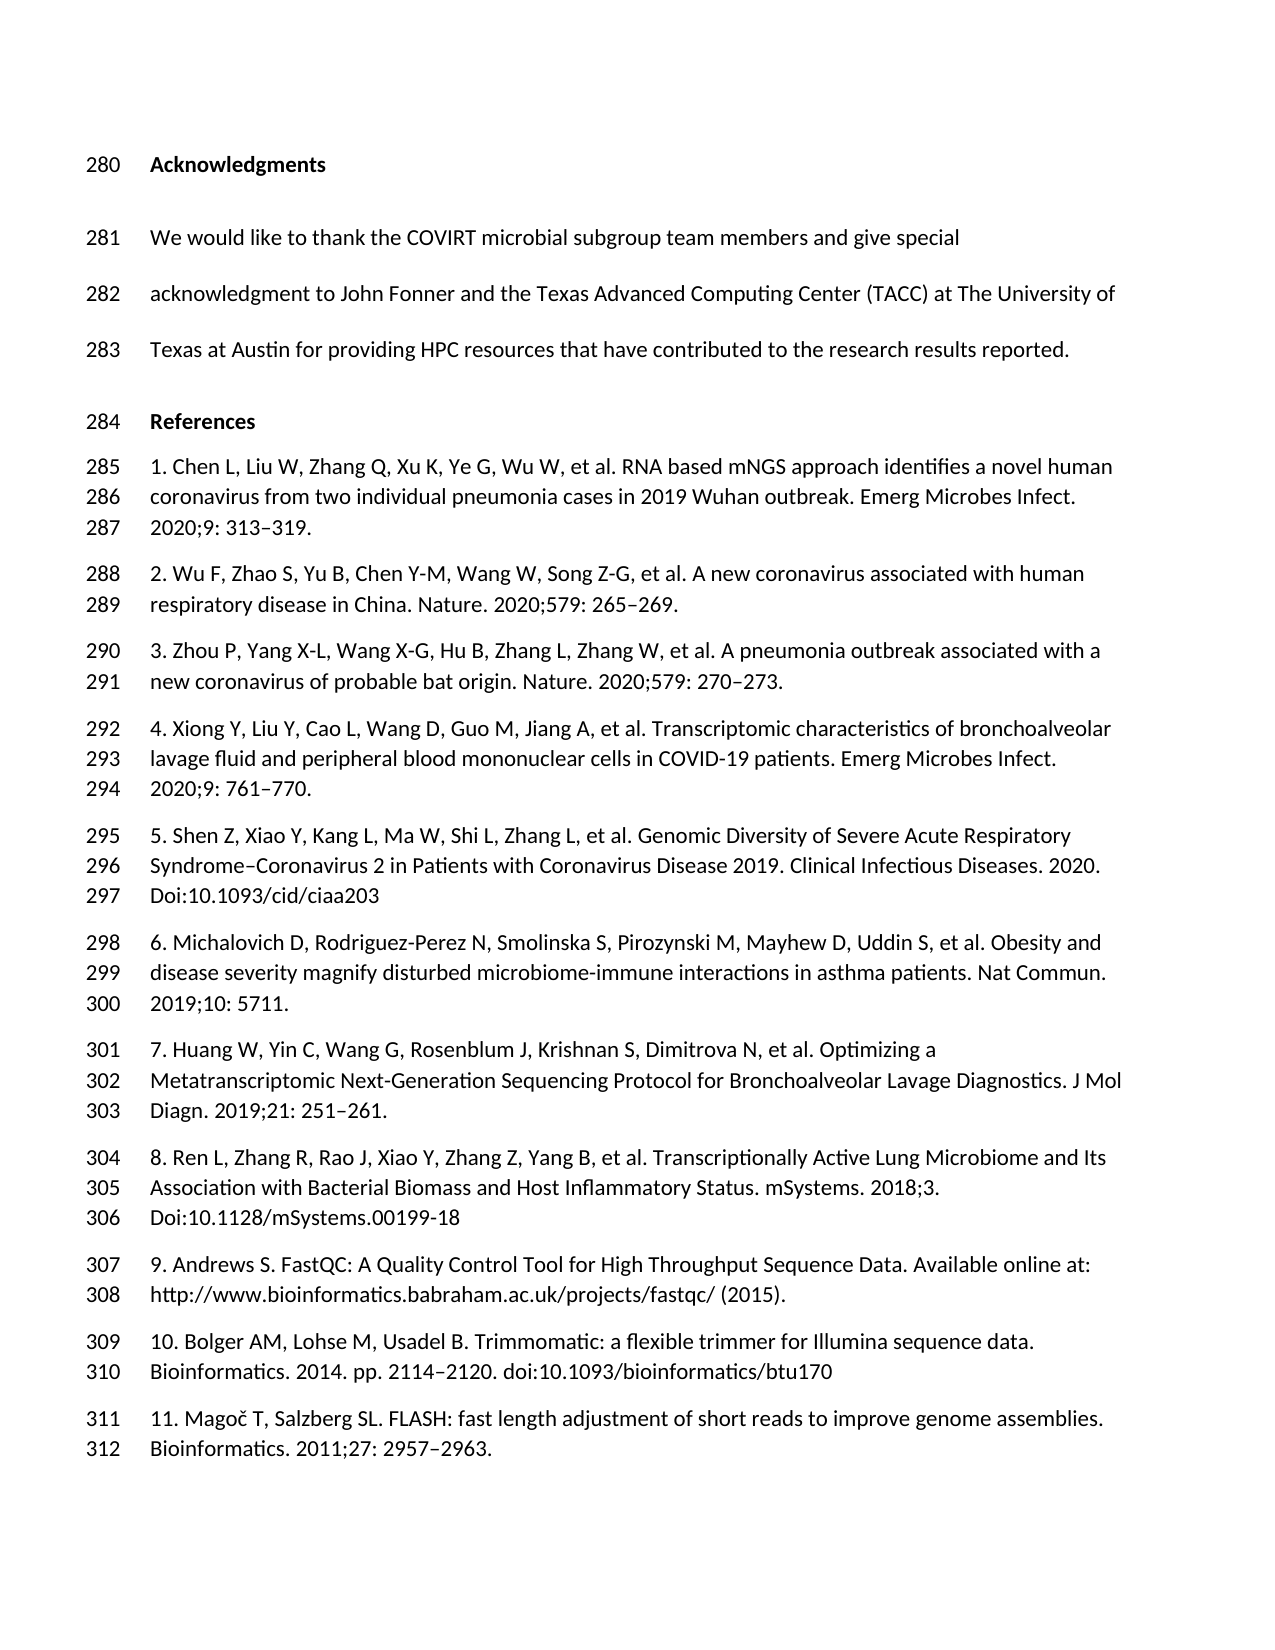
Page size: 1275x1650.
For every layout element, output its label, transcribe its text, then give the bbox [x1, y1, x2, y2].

text 5. Shen Z, Xiao Y, Kang L, Ma W, Shi L, Zhang L, et al. Genomic Diversity of Severe Acute Respiratory Syndrome–Coronavirus 2 in Patients with Coronavirus Disease 2019. Clinical Infectious Diseases. 2020. Doi:10.1093/cid/ciaa203 [150, 821, 1125, 909]
text 2. Wu F, Zhao S, Yu B, Chen Y-M, Wang W, Song Z-G, et al. A new coronavirus associated with human respiratory disease in China. Nature. 2020;579: 265–269. [150, 559, 1125, 618]
text 11. Magoč T, Salzberg SL. FLASH: fast length adjustment of short reads to improve genome assemblies. Bioinformatics. 2011;27: 2957–2963. [150, 1404, 1125, 1462]
text 3. Zhou P, Yang X-L, Wang X-G, Hu B, Zhang L, Zhang W, et al. A pneumonia outbreak associated with a new coronavirus of probable bat origin. Nature. 2020;579: 270–273. [150, 637, 1125, 695]
text 7. Huang W, Yin C, Wang G, Rosenblum J, Krishnan S, Dimitrova N, et al. Optimizing a Metatranscriptomic Next-Generation Sequencing Protocol for Bronchoalveolar Lavage Diagnostics. J Mol Diagn. 2019;21: 251–261. [150, 1036, 1125, 1124]
text 1. Chen L, Liu W, Zhang Q, Xu K, Ye G, Wu W, et al. RNA based mNGS approach identifies a novel human coronavirus from two individual pneumonia cases in 2019 Wuhan outbreak. Emerg Microbes Infect. 2020;9: 313–319. [150, 452, 1125, 541]
text 9. Andrews S. FastQC: A Quality Control Tool for High Throughput Sequence Data. Available online at: http://www.bioinformatics.babraham.ac.uk/projects/fastqc/ (2015). [150, 1250, 1125, 1308]
text 10. Bolger AM, Lohse M, Usadel B. Trimmomatic: a flexible trimmer for Illumina sequence data. Bioinformatics. 2014. pp. 2114–2120. doi:10.1093/bioinformatics/btu170 [150, 1327, 1125, 1385]
text 6. Michalovich D, Rodriguez-Perez N, Smolinska S, Pirozynski M, Mayhew D, Uddin S, et al. Obesity and disease severity magnify disturbed microbiome-immune interactions in asthma patients. Nat Commun. 2019;10: 5711. [150, 928, 1125, 1017]
text Acknowledgments [150, 150, 1125, 178]
text References [150, 407, 1125, 436]
text 8. Ren L, Zhang R, Rao J, Xiao Y, Zhang Z, Yang B, et al. Transcriptionally Active Lung Microbiome and Its Association with Bacterial Biomass and Host Inflammatory Status. mSystems. 2018;3. Doi:10.1128/mSystems.00199-18 [150, 1143, 1125, 1231]
text We would like to thank the COVIRT microbial subgroup team members and give special acknowledgment to John Fonner and the Texas Advanced Computing Center (TACC) at The University of Texas at Austin for providing HPC resources that have contributed to the research results reported. [150, 223, 1125, 363]
text 4. Xiong Y, Liu Y, Cao L, Wang D, Guo M, Jiang A, et al. Transcriptomic characteristics of bronchoalveolar lavage fluid and peripheral blood mononuclear cells in COVID-19 patients. Emerg Microbes Infect. 2020;9: 761–770. [150, 714, 1125, 802]
